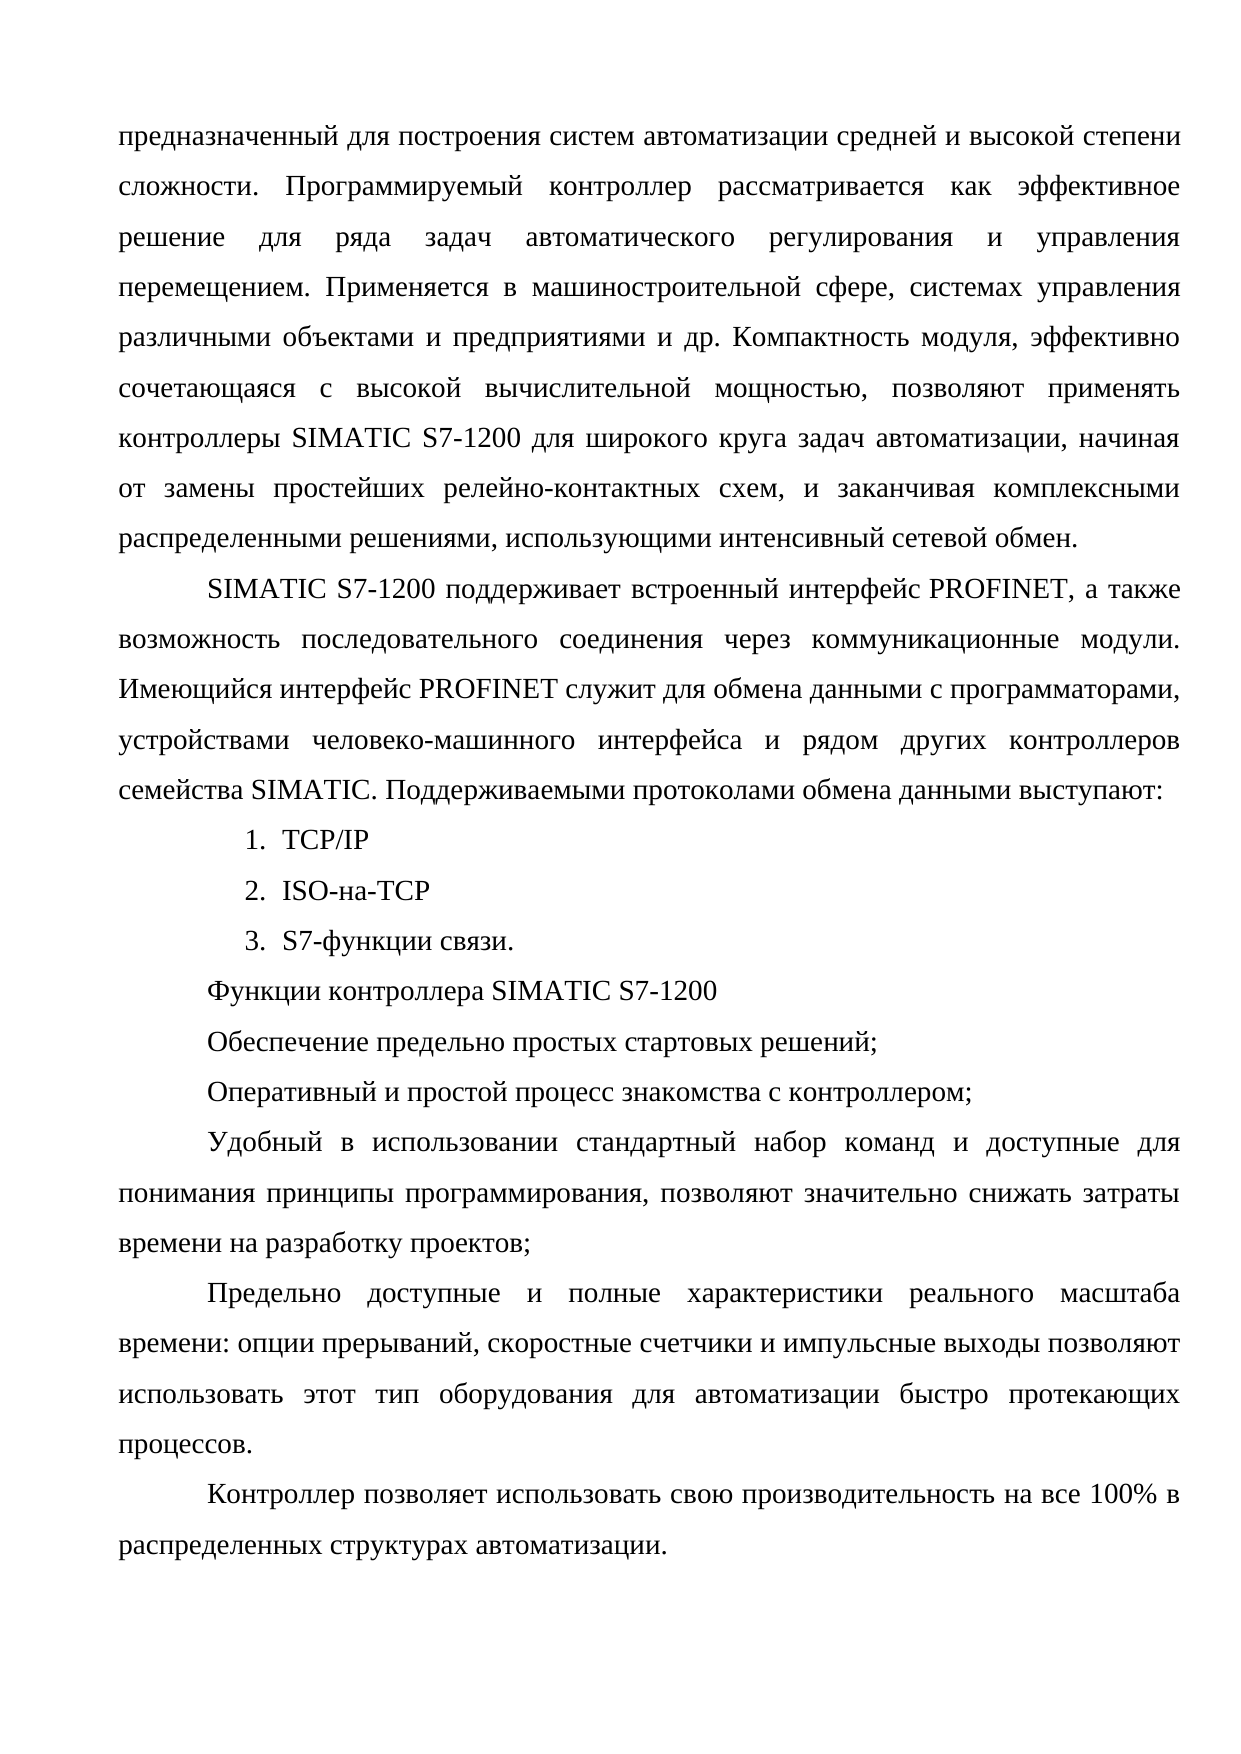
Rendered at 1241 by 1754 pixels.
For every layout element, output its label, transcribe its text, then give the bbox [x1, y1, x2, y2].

text Функции контроллера SIMATIC S7-1200 [118, 973, 1181, 1007]
text SIMATIC S7-1200 поддерживает встроенный интерфейс PROFINET, а также возможность последовательного соединения через коммуникационные модули. Имеющийся интерфейс PROFINET служит для обмена данными с программаторами, устройствами человеко-машинного интерфейса и рядом других контроллеров семейства SIMATIC. Поддерживаемыми протоколами обмена данными выступают: [118, 571, 1181, 806]
list S7-функции связи. [244, 923, 1181, 957]
text Удобный в использовании стандартный набор команд и доступные для понимания принципы программирования, позволяют значительно снижать затраты времени на разработку проектов; [118, 1124, 1181, 1258]
text Предельно доступные и полные характеристики реального масштаба времени: опции прерываний, скоростные счетчики и импульсные выходы позволяют использовать этот тип оборудования для автоматизации быстро протекающих процессов. [118, 1275, 1181, 1460]
list TCP/IP [244, 822, 1181, 856]
text Обеспечение предельно простых стартовых решений; [118, 1024, 1181, 1057]
text Контроллер позволяет использовать свою производительность на все 100% в распределенных структурах автоматизации. [118, 1477, 1181, 1560]
text Оперативный и простой процесс знакомства с контроллером; [118, 1074, 1181, 1108]
list ISO-на-TCP [244, 873, 1181, 906]
